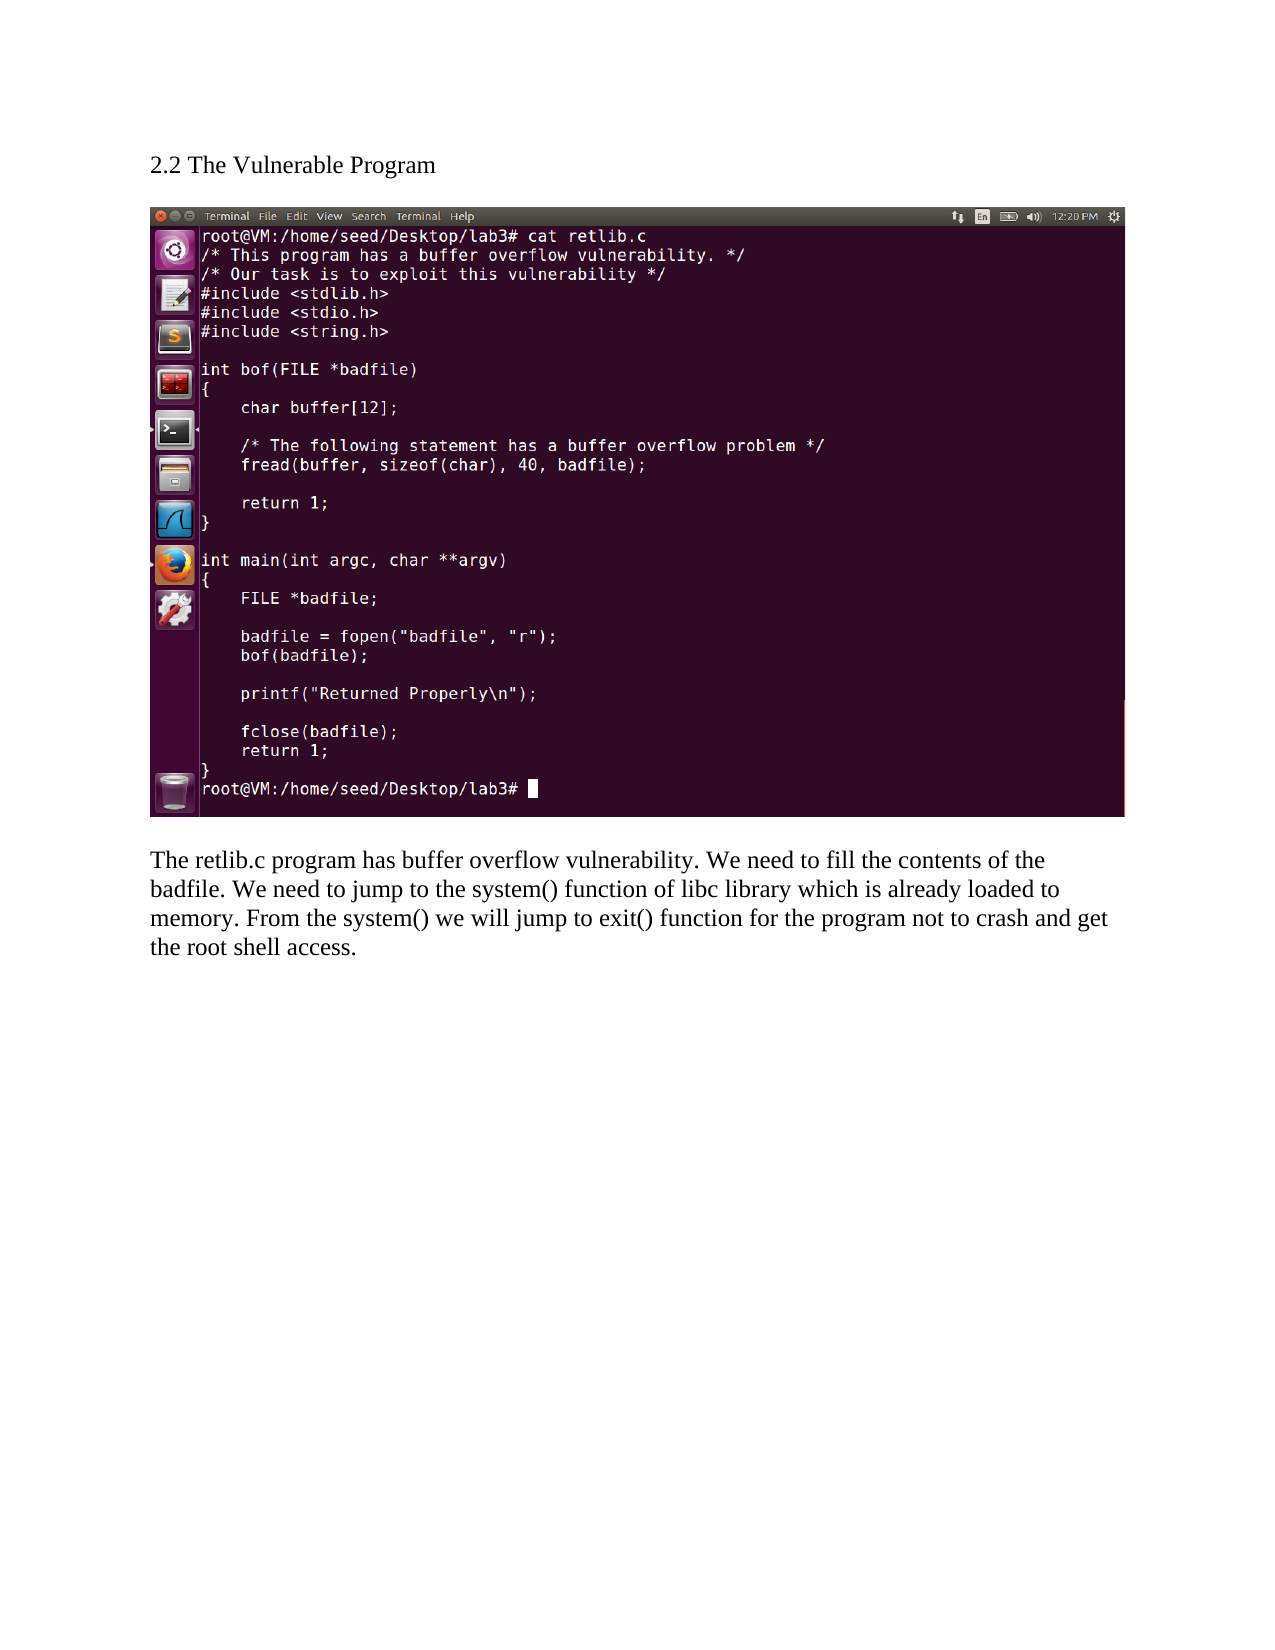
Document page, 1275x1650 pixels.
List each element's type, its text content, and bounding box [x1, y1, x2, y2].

text The retlib.c program has buffer overflow vulnerability. We need to fill the contents of the badfile. We need to jump to the system() function of libc library which is already loaded to memory. From the system() we will jump to exit() function for the program not to crash and get the root shell access. [150, 846, 1125, 961]
picture [150, 207, 1125, 817]
text 2.2 The Vulnerable Program [150, 150, 1125, 179]
